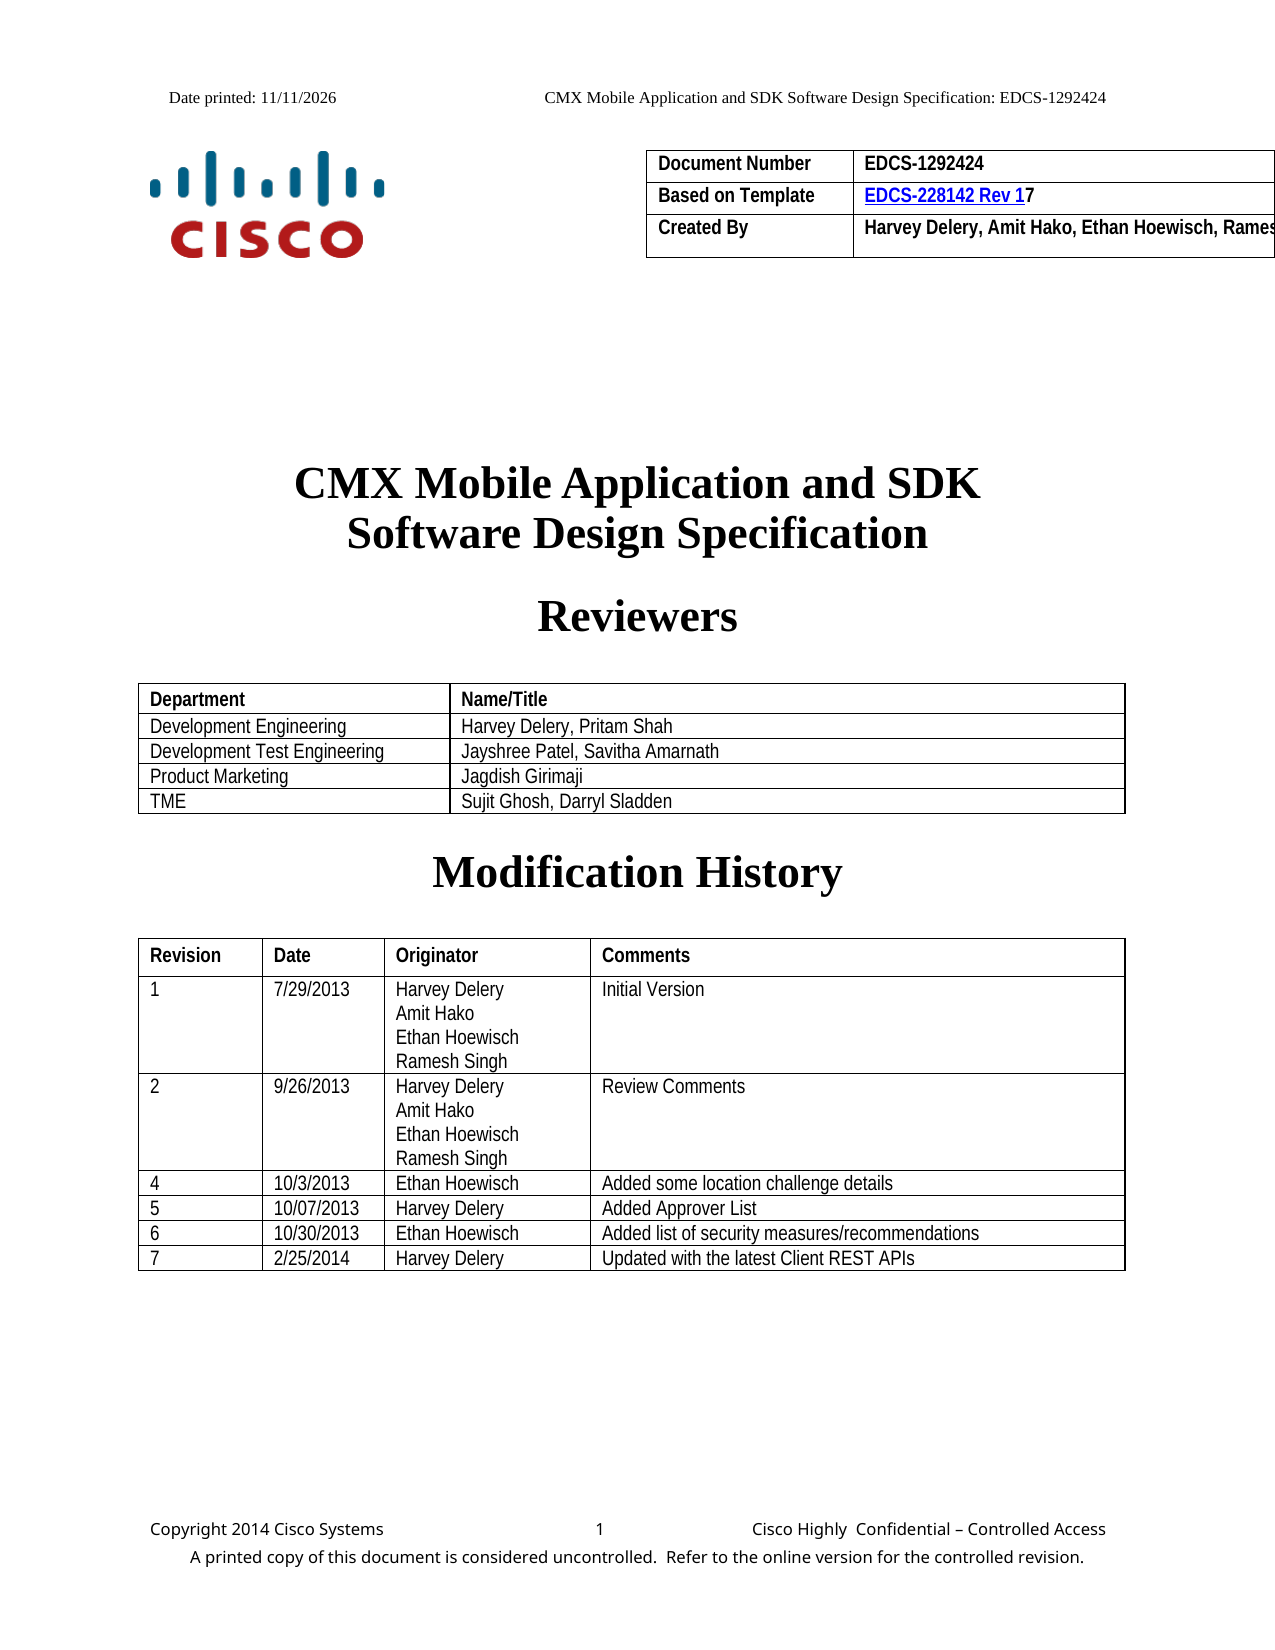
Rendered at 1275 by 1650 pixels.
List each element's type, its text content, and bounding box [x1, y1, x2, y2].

table_cell Product Marketing [139, 764, 449, 788]
table_cell 10/30/2013 [263, 1221, 384, 1245]
table_header Comments [591, 939, 1124, 976]
table_cell Initial Version [591, 977, 1124, 1073]
table_header EDCS-1292424 [854, 151, 1274, 182]
table_cell Review Comments [591, 1074, 1124, 1170]
table_cell Ethan Hoewisch [385, 1171, 590, 1195]
table_cell TME [139, 789, 449, 813]
table_header Revision [139, 939, 262, 976]
table_cell 4 [139, 1171, 262, 1195]
table_cell Updated with the latest Client REST APIs [591, 1246, 1124, 1270]
table_cell Ethan Hoewisch [385, 1221, 590, 1245]
table_cell Harvey Delery [385, 1246, 590, 1270]
table_cell 5 [139, 1196, 262, 1220]
picture [150, 151, 385, 258]
text Modification History [150, 847, 1125, 897]
text CMX Mobile Application and SDK Software Design Specification [150, 458, 1125, 558]
table_cell Harvey Delery Amit Hako Ethan Hoewisch Ramesh Singh [385, 1074, 590, 1170]
table_header Originator [385, 939, 590, 976]
table_cell Harvey Delery [385, 1196, 590, 1220]
table_header Date [263, 939, 384, 976]
table_cell 10/3/2013 [263, 1171, 384, 1195]
table_cell Based on Template [647, 183, 853, 213]
table_header Document Number [647, 151, 853, 182]
table_cell Created By [647, 215, 853, 257]
table_cell Harvey Delery, Amit Hako, Ethan Hoewisch, Ramesh Singh [854, 215, 1274, 257]
table_cell 2/25/2014 [263, 1246, 384, 1270]
table_cell 10/07/2013 [263, 1196, 384, 1220]
table_cell 1 [139, 977, 262, 1073]
table_cell Sujit Ghosh, Darryl Sladden [451, 789, 1124, 813]
table_cell Development Engineering [139, 714, 449, 738]
table_cell Harvey Delery, Pritam Shah [451, 714, 1124, 738]
table_cell Added Approver List [591, 1196, 1124, 1220]
table_cell EDCS-228142 Rev 17 [854, 183, 1274, 213]
table_cell 7/29/2013 [263, 977, 384, 1073]
text Reviewers [150, 592, 1125, 642]
table_cell 2 [139, 1074, 262, 1170]
table_cell Added list of security measures/recommendations [591, 1221, 1124, 1245]
table_header Name/Title [451, 684, 1124, 713]
table_cell 9/26/2013 [263, 1074, 384, 1170]
table_header [139, 150, 646, 257]
table_header Department [139, 684, 449, 713]
table_cell Jayshree Patel, Savitha Amarnath [451, 739, 1124, 763]
table_cell Harvey Delery Amit Hako Ethan Hoewisch Ramesh Singh [385, 977, 590, 1073]
table_cell 6 [139, 1221, 262, 1245]
table_cell Added some location challenge details [591, 1171, 1124, 1195]
table_cell Jagdish Girimaji [451, 764, 1124, 788]
table_cell 7 [139, 1246, 262, 1270]
table_cell Development Test Engineering [139, 739, 449, 763]
